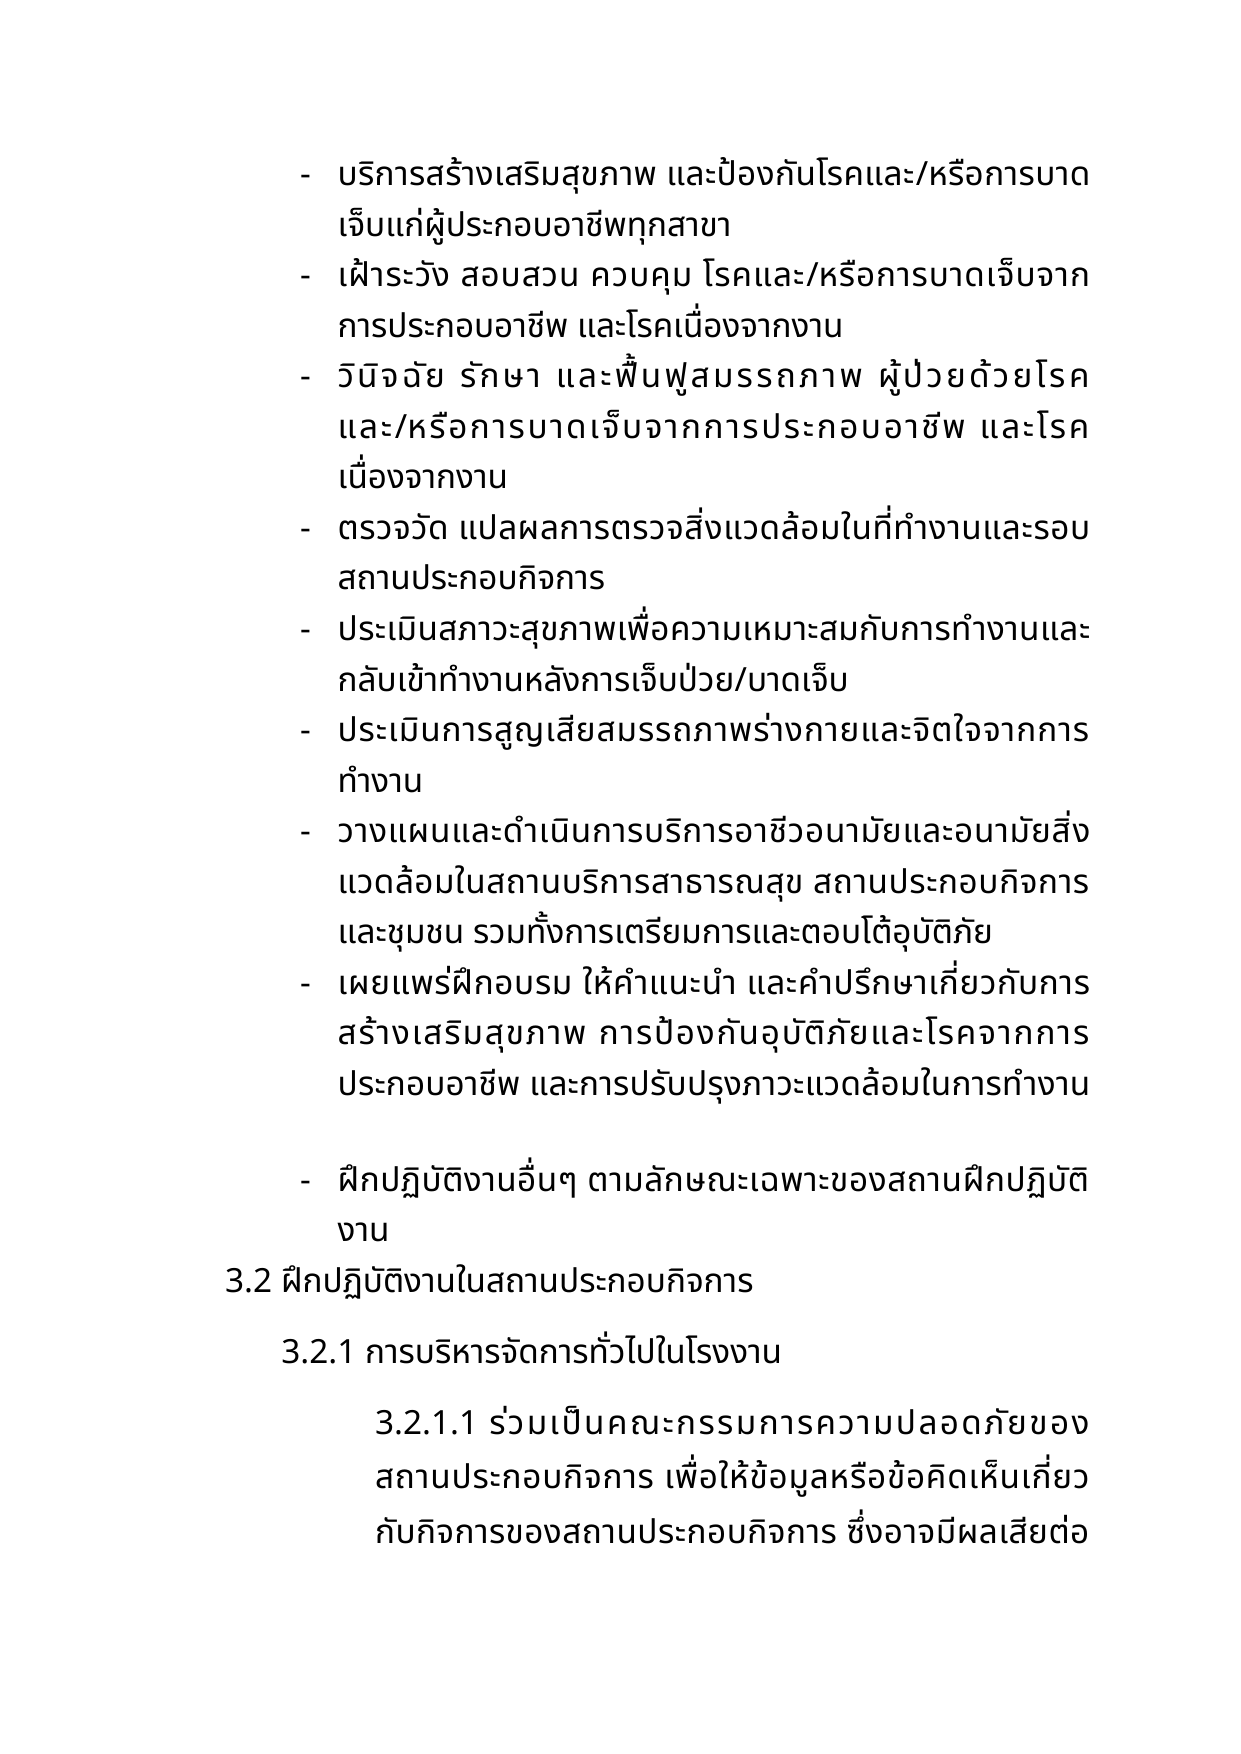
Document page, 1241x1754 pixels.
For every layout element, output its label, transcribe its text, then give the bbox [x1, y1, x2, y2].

list ตรวจวัด แปลผลการตรวจสิ่งแวดล้อมในที่ทำงานและรอบสถานประกอบกิจการ [300, 504, 1090, 605]
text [375, 1399, 1090, 1558]
list ประเมินการสูญเสียสมรรถภาพร่างกายและจิตใจจากการทำงาน [300, 706, 1090, 807]
text 3.2.1 การบริหารจัดการทั่วไปในโรงงาน [281, 1328, 1090, 1378]
list บริการสร้างเสริมสุขภาพ และป้องกันโรคและ/หรือการบาดเจ็บแก่ผู้ประกอบอาชีพทุกสาขา [300, 150, 1090, 251]
list เฝ้าระวัง สอบสวน ควบคุม โรคและ/หรือการบาดเจ็บจากการประกอบอาชีพ และโรคเนื่องจากงาน [300, 251, 1090, 352]
list เผยแพร่ฝึกอบรม ให้คำแนะนำ และคำปรึกษาเกี่ยวกับการสร้างเสริมสุขภาพ การป้องกันอุบัติภัยและโรคจากการประกอบอาชีพ และการปรับปรุงภาวะแวดล้อมในการทำงาน [300, 958, 1090, 1155]
list วินิจฉัย รักษา และฟื้นฟูสมรรถภาพ ผู้ป่วยด้วยโรคและ/หรือการบาดเจ็บจากการประกอบอาชีพ และโรคเนื่องจากงาน [300, 352, 1090, 504]
list วางแผนและดำเนินการบริการอาชีวอนามัยและอนามัยสิ่งแวดล้อมในสถานบริการสาธารณสุข สถานประกอบกิจการและชุมชน รวมทั้งการเตรียมการและตอบโต้อุบัติภัย [300, 807, 1090, 958]
text 3.2 ฝึกปฏิบัติงานในสถานประกอบกิจการ [150, 1256, 1090, 1307]
list ฝึกปฏิบัติงานอื่นๆ ตามลักษณะเฉพาะของสถานฝึกปฏิบัติงาน [300, 1155, 1090, 1256]
list ประเมินสภาวะสุขภาพเพื่อความเหมาะสมกับการทำงานและกลับเข้าทำงานหลังการเจ็บป่วย/บาดเจ็บ [300, 605, 1090, 706]
